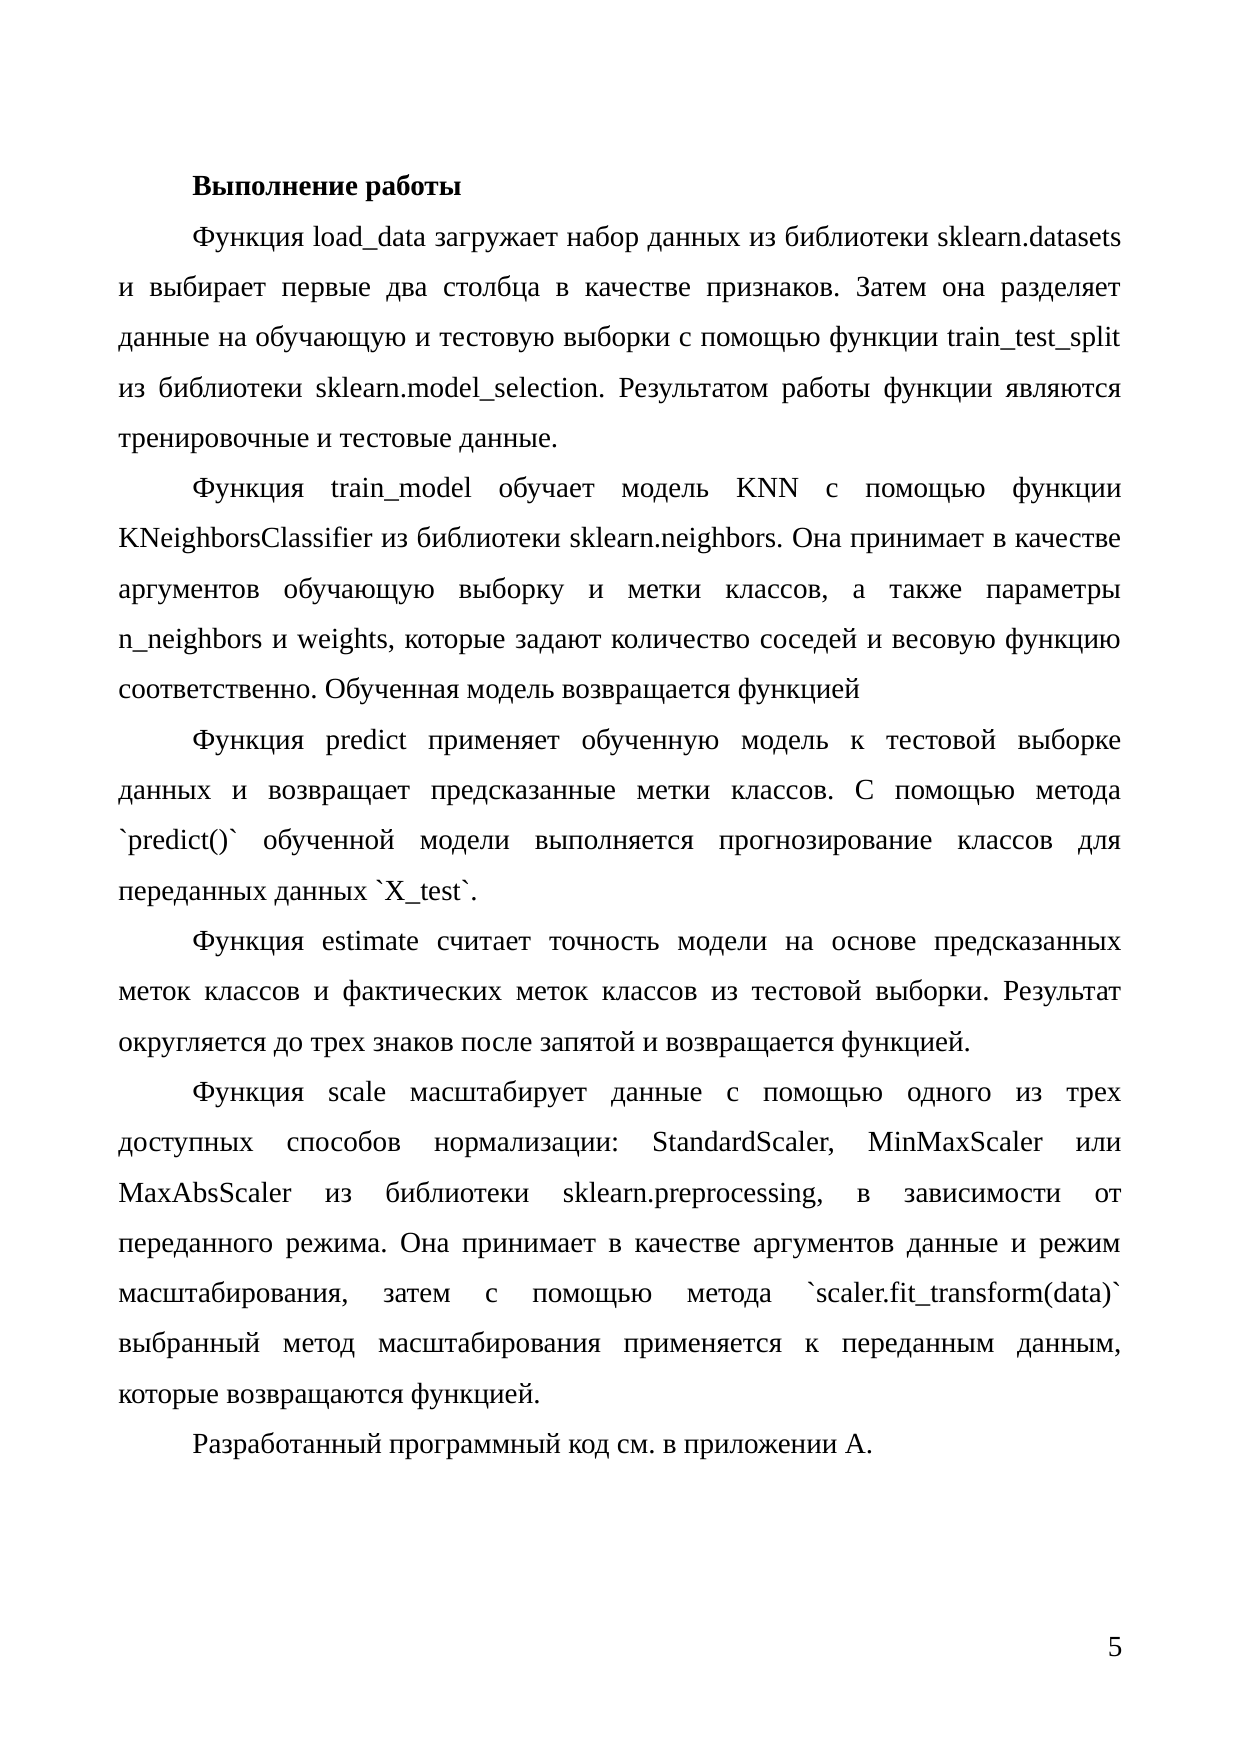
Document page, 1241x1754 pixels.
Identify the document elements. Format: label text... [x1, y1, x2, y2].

subtitle Выполнение работы [192, 168, 1122, 202]
text Разработанный программный код см. в приложении А. [118, 1426, 1122, 1460]
text Функция predict применяет обученную модель к тестовой выборке данных и возвращает предсказанные метки классов. С помощью метода `predict()` обученной модели выполняется прогнозирование классов для переданных данных `X_test`. [118, 722, 1122, 906]
text Функция load_data загружает набор данных из библиотеки sklearn.datasets и выбирает первые два столбца в качестве признаков. Затем она разделяет данные на обучающую и тестовую выборки с помощью функции train_test_split из библиотеки sklearn.model_selection. Результатом работы функции являются тренировочные и тестовые данные. [118, 219, 1122, 453]
text Функция scale масштабирует данные с помощью одного из трех доступных способов нормализации: StandardScaler, MinMaxScaler или MaxAbsScaler из библиотеки sklearn.preprocessing, в зависимости от переданного режима. Она принимает в качестве аргументов данные и режим масштабирования, затем с помощью метода `scaler.fit_transform(data)` выбранный метод масштабирования применяется к переданным данным, которые возвращаются функцией. [118, 1074, 1122, 1409]
text Функция train_model обучает модель KNN с помощью функции KNeighborsClassifier из библиотеки sklearn.neighbors. Она принимает в качестве аргументов обучающую выборку и метки классов, а также параметры n_neighbors и weights, которые задают количество соседей и весовую функцию соответственно. Обученная модель возвращается функцией [118, 470, 1122, 705]
text Функция estimate считает точность модели на основе предсказанных меток классов и фактических меток классов из тестовой выборки. Результат округляется до трех знаков после запятой и возвращается функцией. [118, 923, 1122, 1057]
